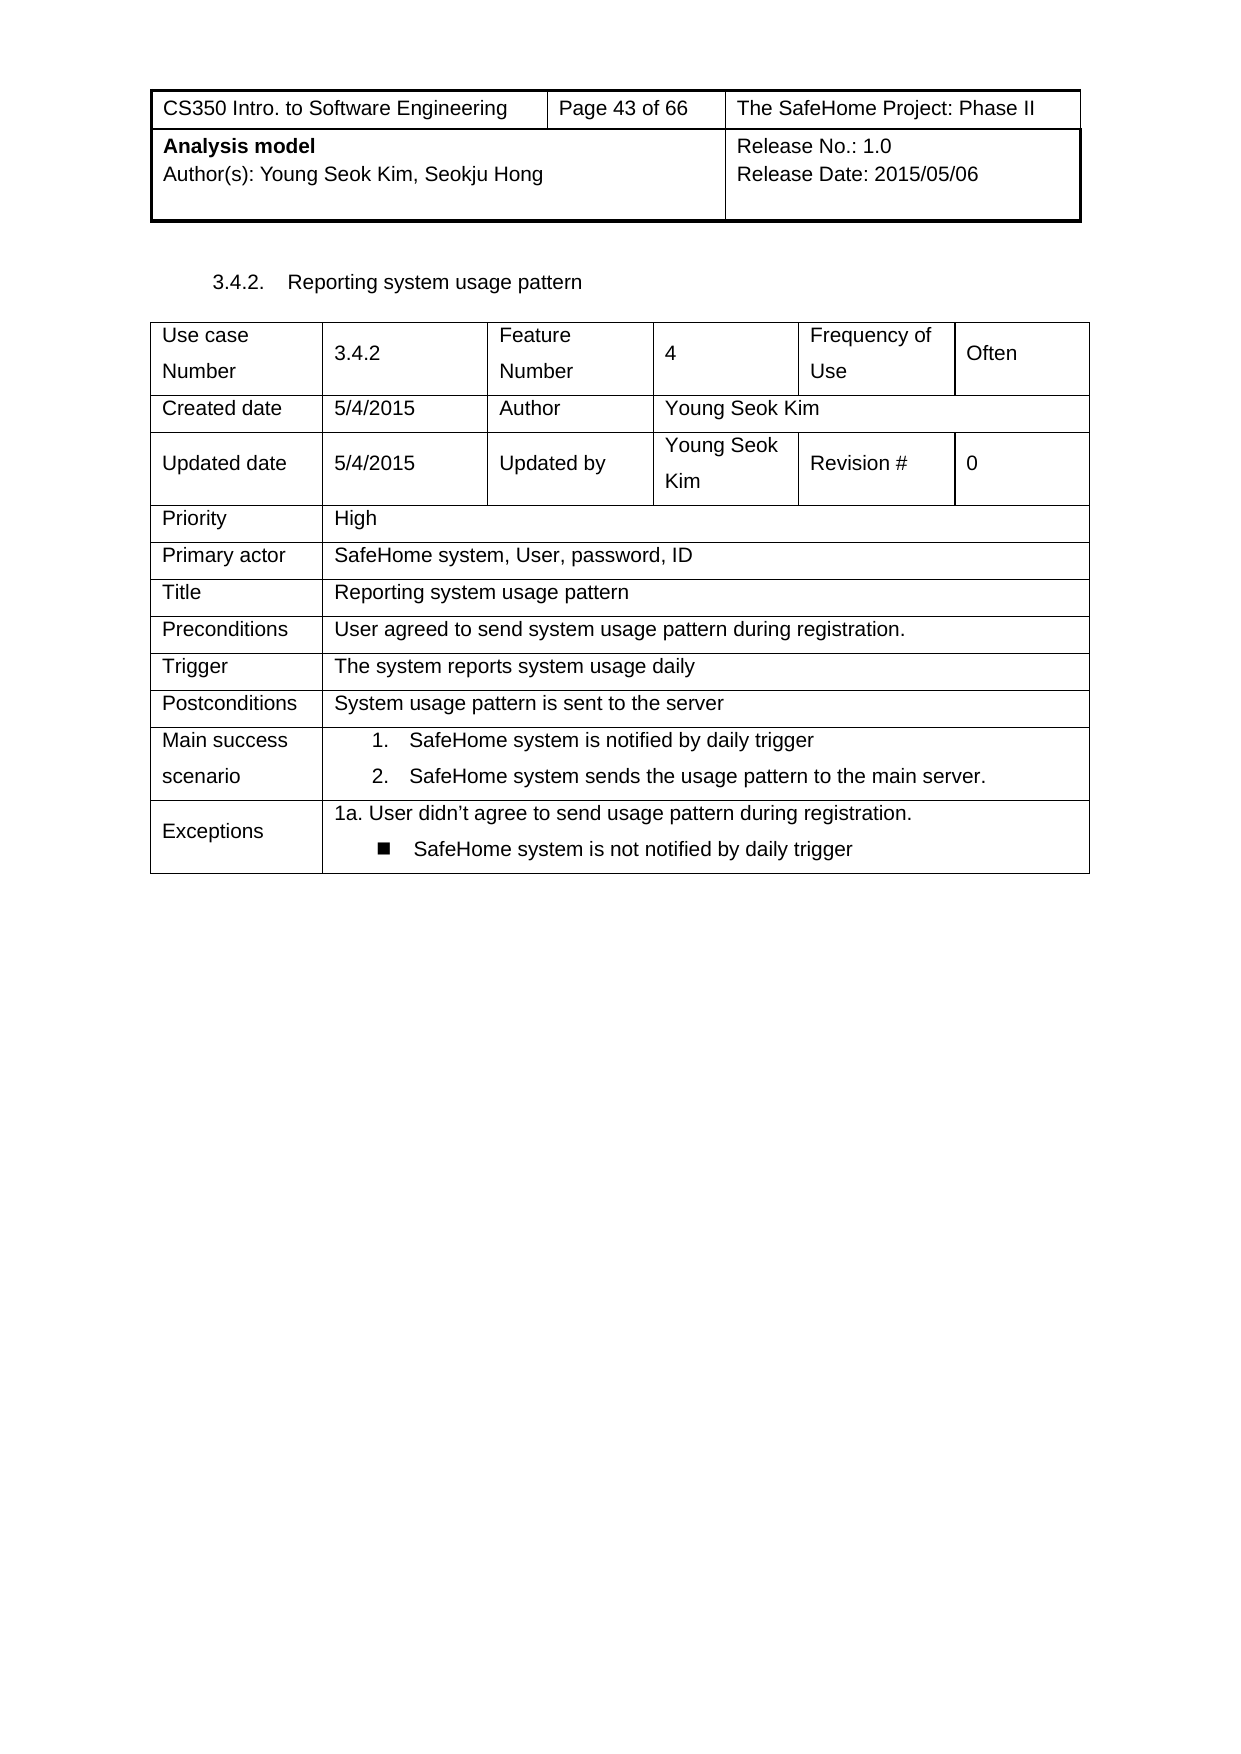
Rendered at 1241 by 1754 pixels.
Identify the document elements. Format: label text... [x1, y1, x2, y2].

table_cell SafeHome system, User, password, ID [323, 543, 1089, 579]
table_cell Preconditions [151, 617, 322, 653]
table_cell 1a. User didn’t agree to send usage pattern during registration. SafeHome system is not notified by daily trigger [323, 801, 1089, 873]
table_cell Title [151, 580, 322, 616]
table_cell Trigger [151, 654, 322, 690]
table_header Frequency of Use [799, 323, 954, 395]
table_header Often [956, 323, 1089, 395]
table_cell Exceptions [151, 801, 322, 873]
table_cell Primary actor [151, 543, 322, 579]
table_cell Young Seok Kim [654, 433, 798, 505]
table_header Feature Number [488, 323, 653, 395]
table_header Use case Number [151, 323, 322, 395]
table_cell Author [488, 396, 653, 432]
table_cell Updated by [488, 433, 653, 505]
table_cell Updated date [151, 433, 322, 505]
table_cell SafeHome system is notified by daily trigger SafeHome system sends the usage pattern to the main server. [323, 728, 1089, 800]
table_cell Main success scenario [151, 728, 322, 800]
table_cell Reporting system usage pattern [323, 580, 1089, 616]
table_cell Revision # [799, 433, 954, 505]
table_header 3.4.2 [323, 323, 487, 395]
table_cell 5/4/2015 [323, 396, 487, 432]
table_cell Young Seok Kim [654, 396, 1089, 432]
table_header 4 [654, 323, 798, 395]
table_cell The system reports system usage daily [323, 654, 1089, 690]
table_cell System usage pattern is sent to the server [323, 691, 1089, 727]
table_cell 5/4/2015 [323, 433, 487, 505]
table_cell Priority [151, 506, 322, 542]
table_cell High [323, 506, 1089, 542]
table_cell User agreed to send system usage pattern during registration. [323, 617, 1089, 653]
table_cell Postconditions [151, 691, 322, 727]
table_cell Created date [151, 396, 322, 432]
subtitle Reporting system usage pattern [212, 269, 1090, 293]
table_cell 0 [956, 433, 1089, 505]
